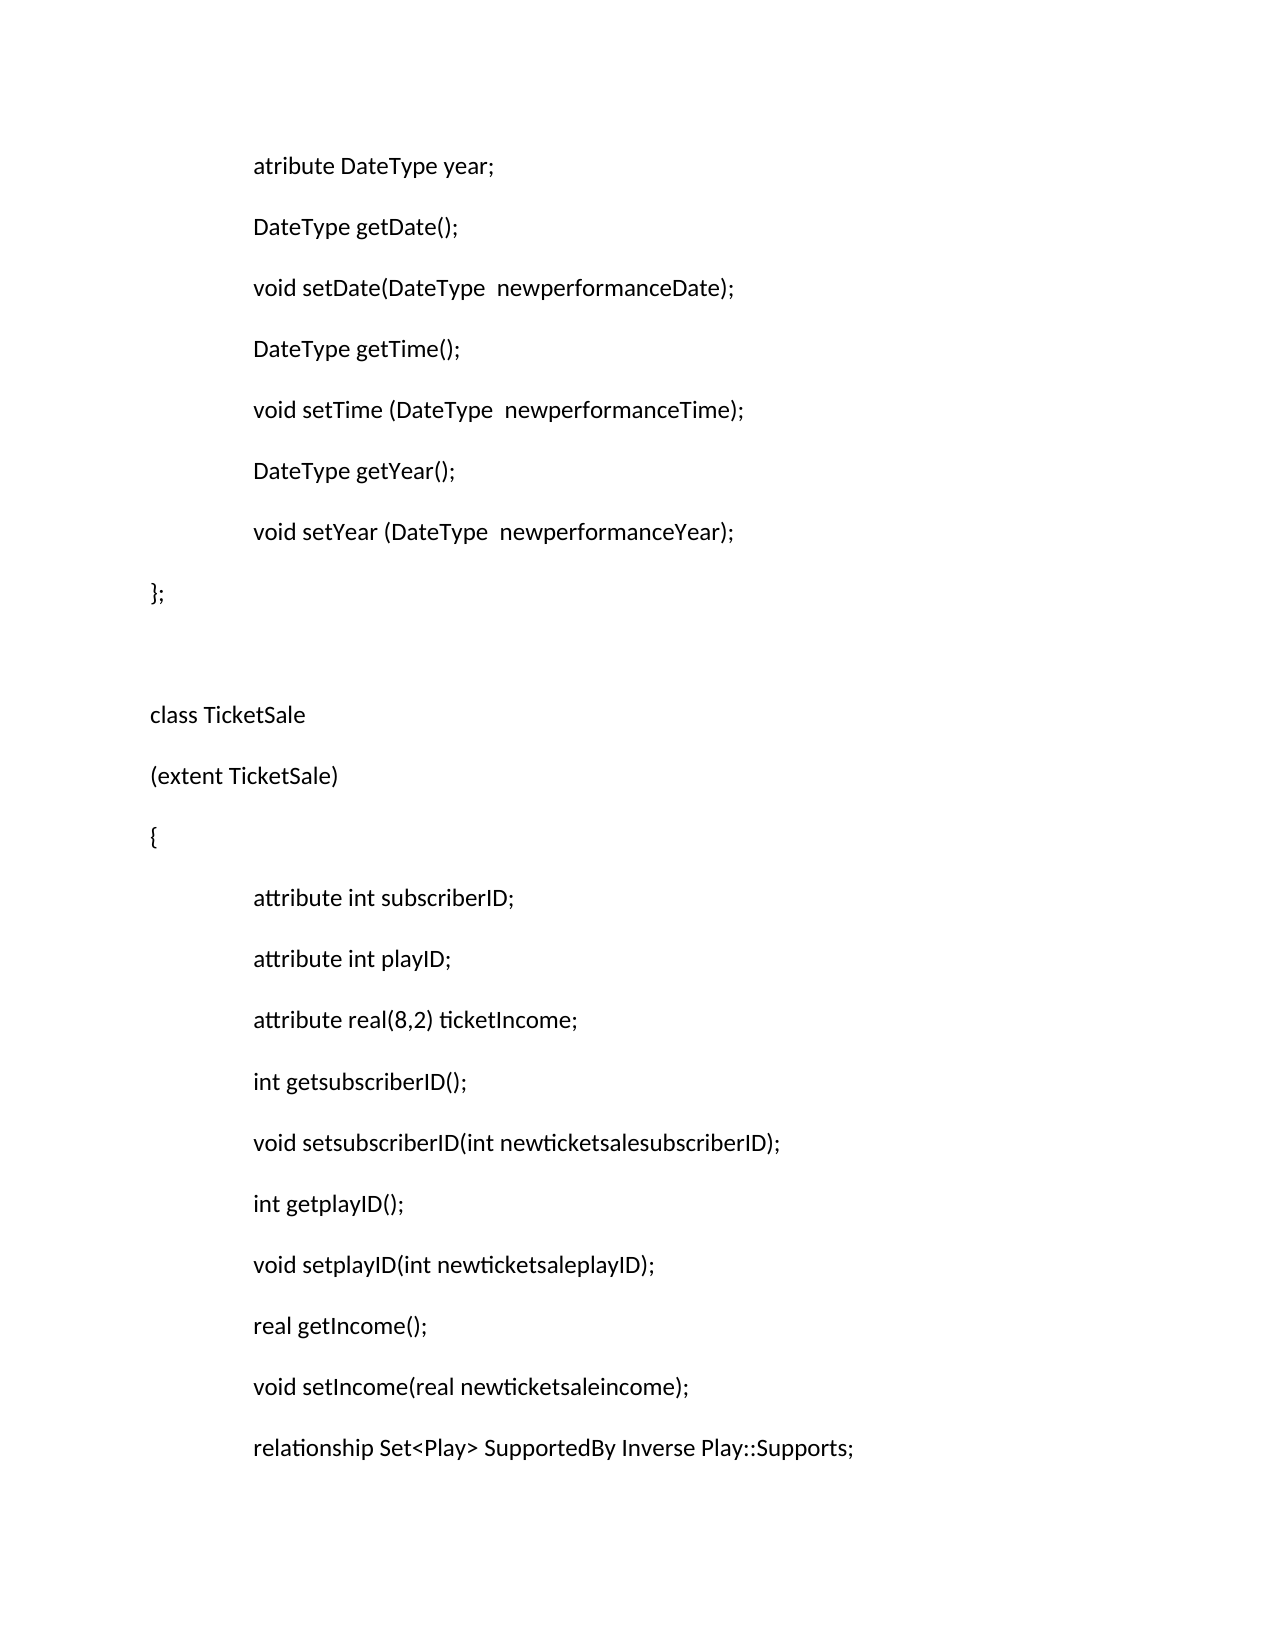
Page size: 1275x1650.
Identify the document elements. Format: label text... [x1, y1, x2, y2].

text (extent TicketSale) [150, 760, 1125, 791]
text void setIncome(real newticketsaleincome); [150, 1371, 1125, 1401]
text int getplayID(); [150, 1188, 1125, 1218]
text { [150, 821, 1125, 852]
text class TicketSale [150, 699, 1125, 730]
text void setTime (DateType newperformanceTime); [150, 394, 1125, 425]
text relationship Set<Play> SupportedBy Inverse Play::Supports; [150, 1432, 1125, 1462]
text }; [150, 577, 1125, 608]
text attribute int subscriberID; [150, 882, 1125, 913]
text attribute int playID; [150, 943, 1125, 974]
text void setDate(DateType newperformanceDate); [150, 272, 1125, 303]
text DateType getTime(); [150, 333, 1125, 364]
text void setYear (DateType newperformanceYear); [150, 516, 1125, 547]
text DateType getDate(); [150, 211, 1125, 242]
text void setplayID(int newticketsaleplayID); [150, 1249, 1125, 1279]
text attribute real(8,2) ticketIncome; [150, 1004, 1125, 1035]
text int getsubscriberID(); [150, 1066, 1125, 1096]
text DateType getYear(); [150, 455, 1125, 486]
text real getIncome(); [150, 1310, 1125, 1340]
text void setsubscriberID(int newticketsalesubscriberID); [150, 1127, 1125, 1157]
text atribute DateType year; [150, 150, 1125, 181]
